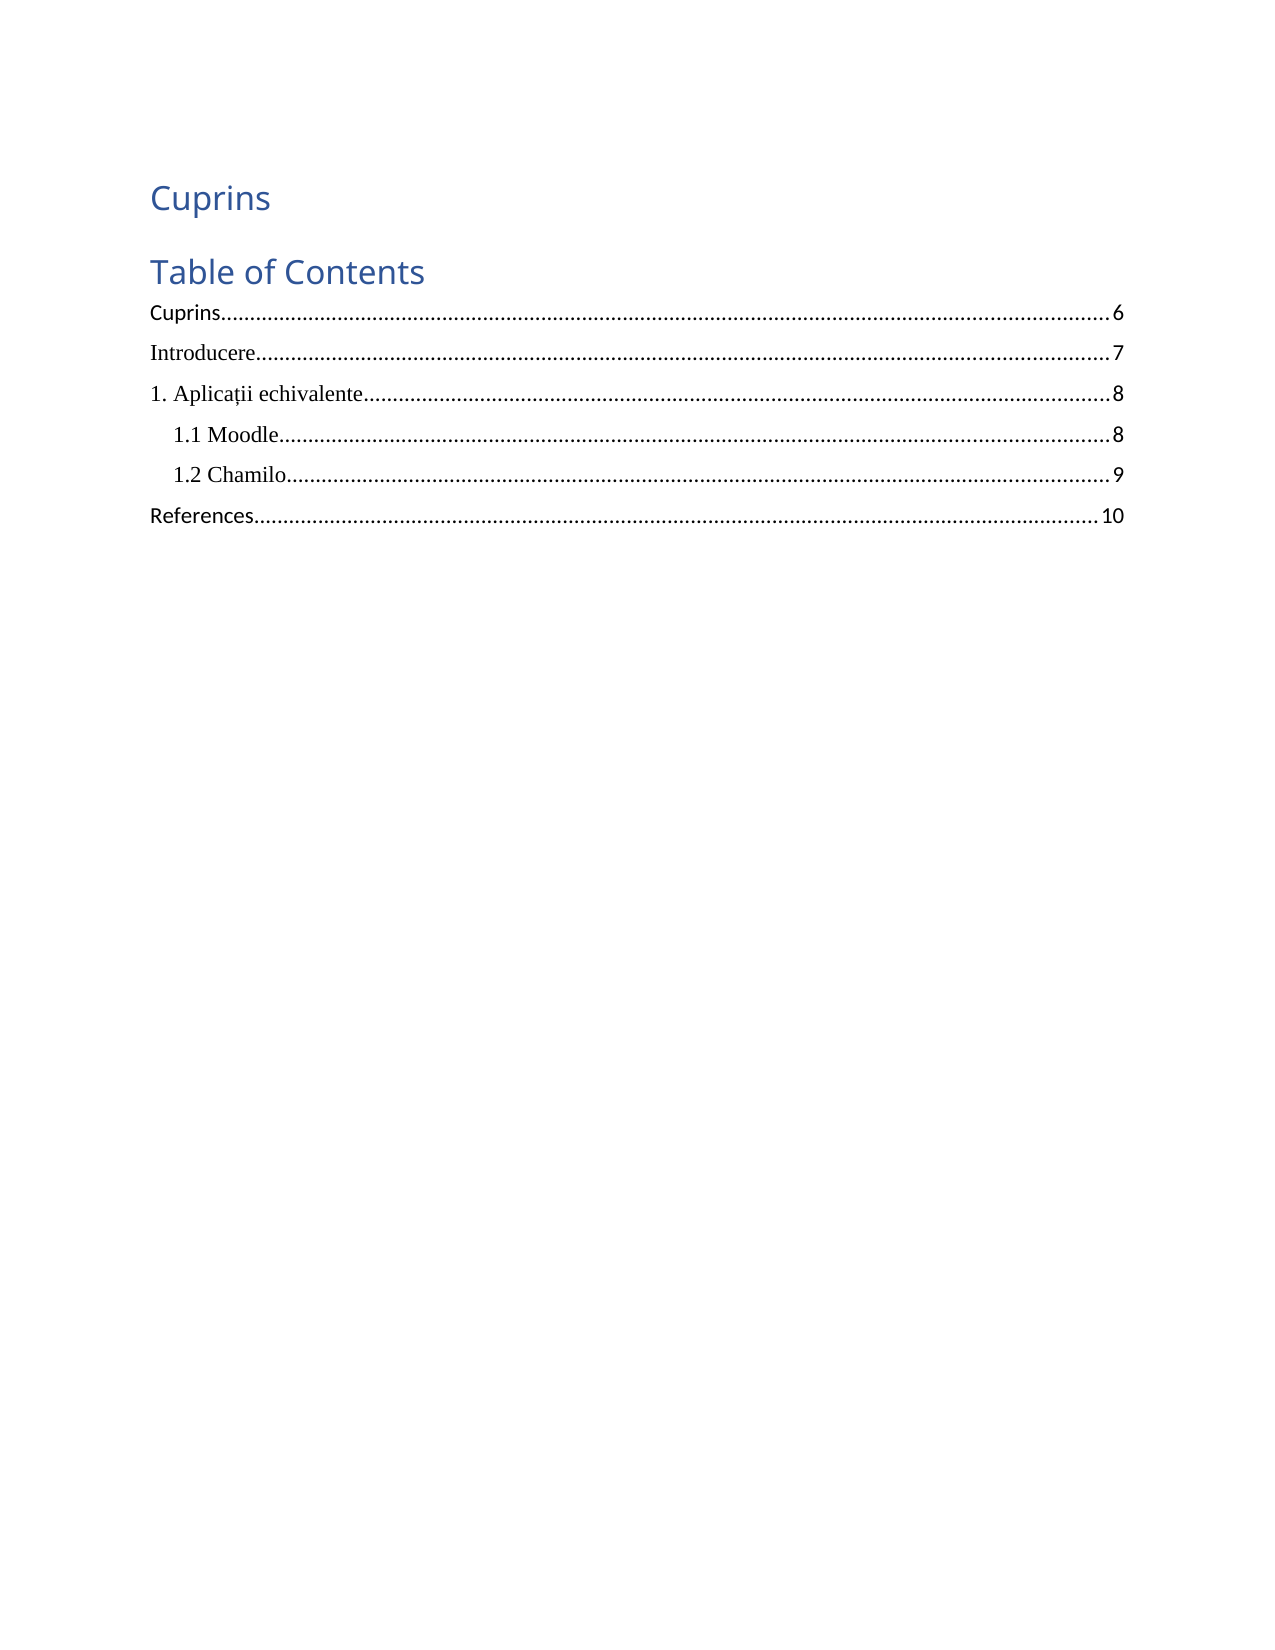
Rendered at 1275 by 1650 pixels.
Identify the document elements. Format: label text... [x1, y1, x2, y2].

subtitle Cuprins [150, 175, 1125, 220]
